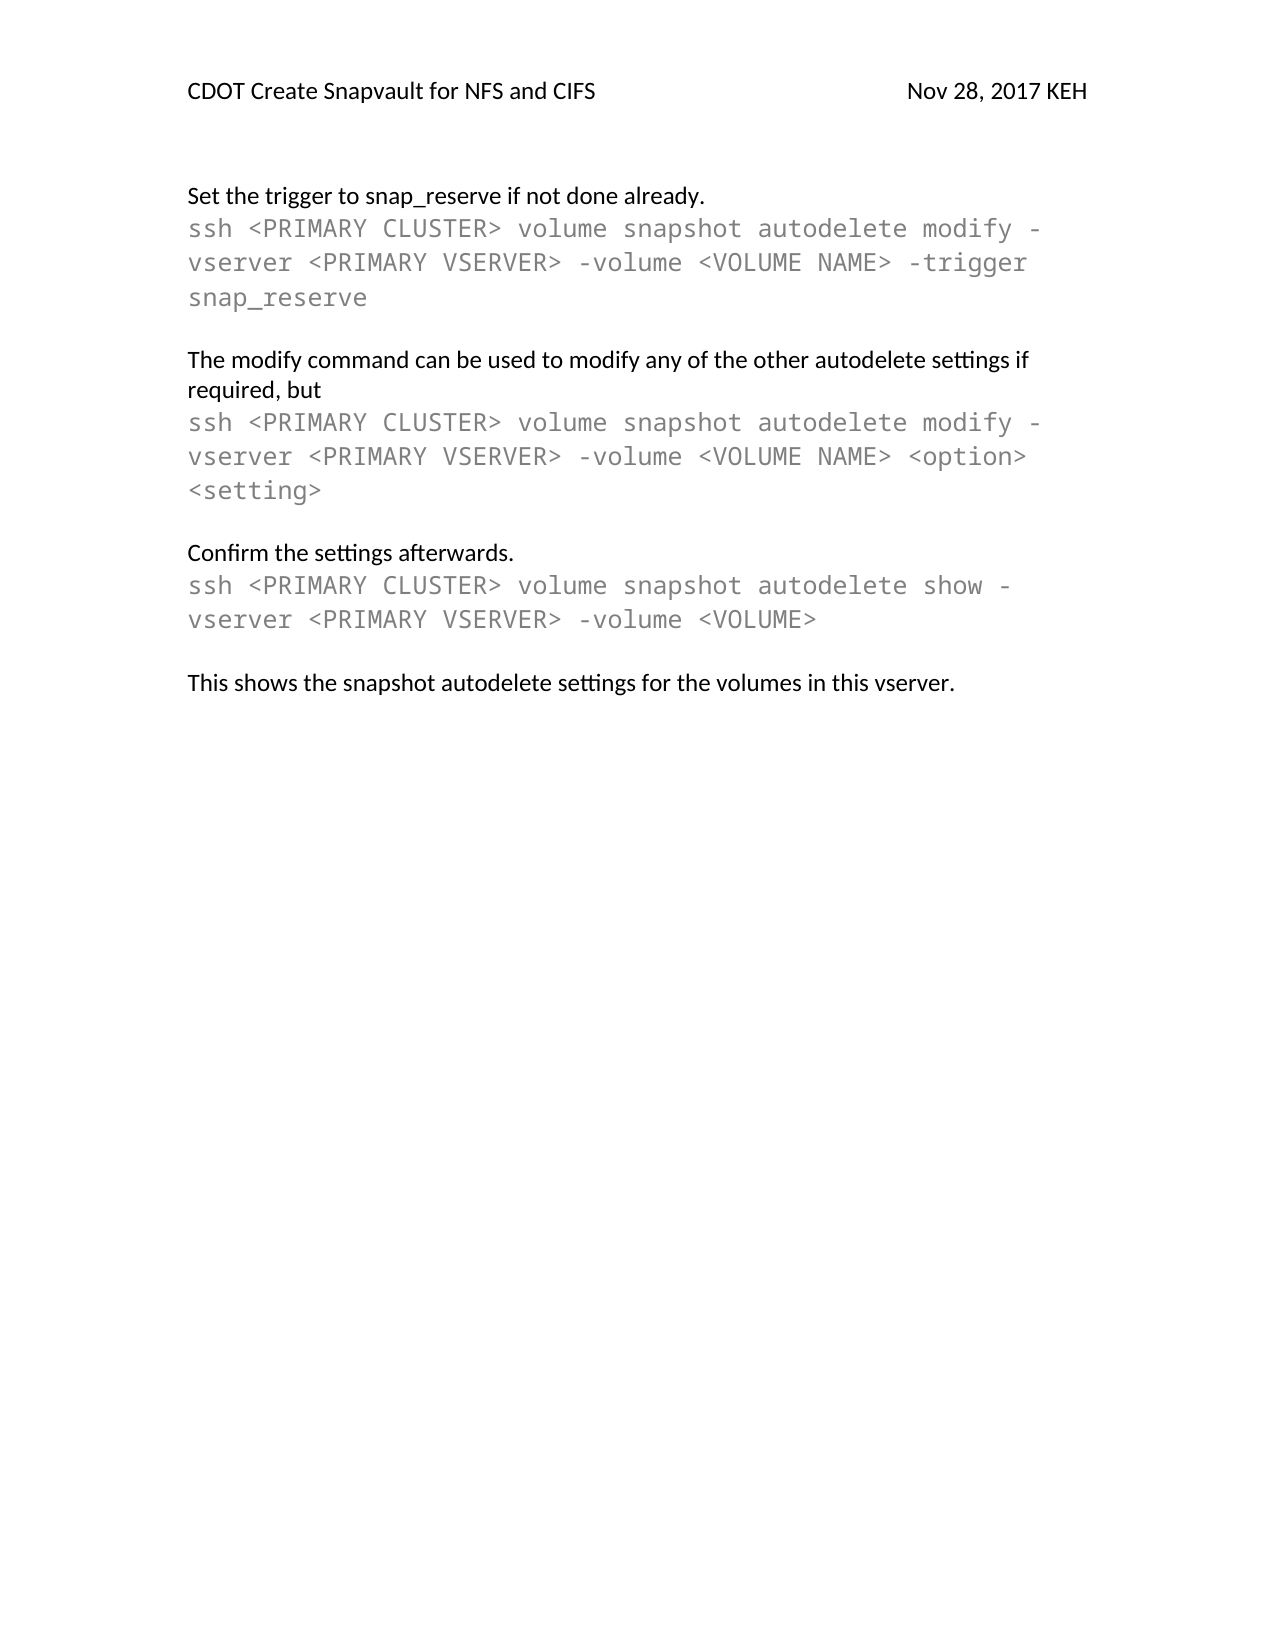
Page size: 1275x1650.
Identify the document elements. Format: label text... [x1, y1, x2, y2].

text ssh <PRIMARY CLUSTER> volume snapshot autodelete modify -vserver <PRIMARY VSERVER> -volume <VOLUME NAME> <option> <setting> [187, 405, 1087, 507]
text ssh <PRIMARY CLUSTER> volume snapshot autodelete modify -vserver <PRIMARY VSERVER> -volume <VOLUME NAME> -trigger snap_reserve [187, 211, 1087, 313]
text Set the trigger to snap_reserve if not done already. [187, 181, 1087, 211]
text This shows the snapshot autodelete settings for the volumes in this vserver. [187, 667, 1087, 697]
text ssh <PRIMARY CLUSTER> volume snapshot autodelete show -vserver <PRIMARY VSERVER> -volume <VOLUME> [187, 568, 1087, 636]
text The modify command can be used to modify any of the other autodelete settings if required, but [187, 344, 1087, 405]
text Confirm the settings afterwards. [187, 537, 1087, 568]
